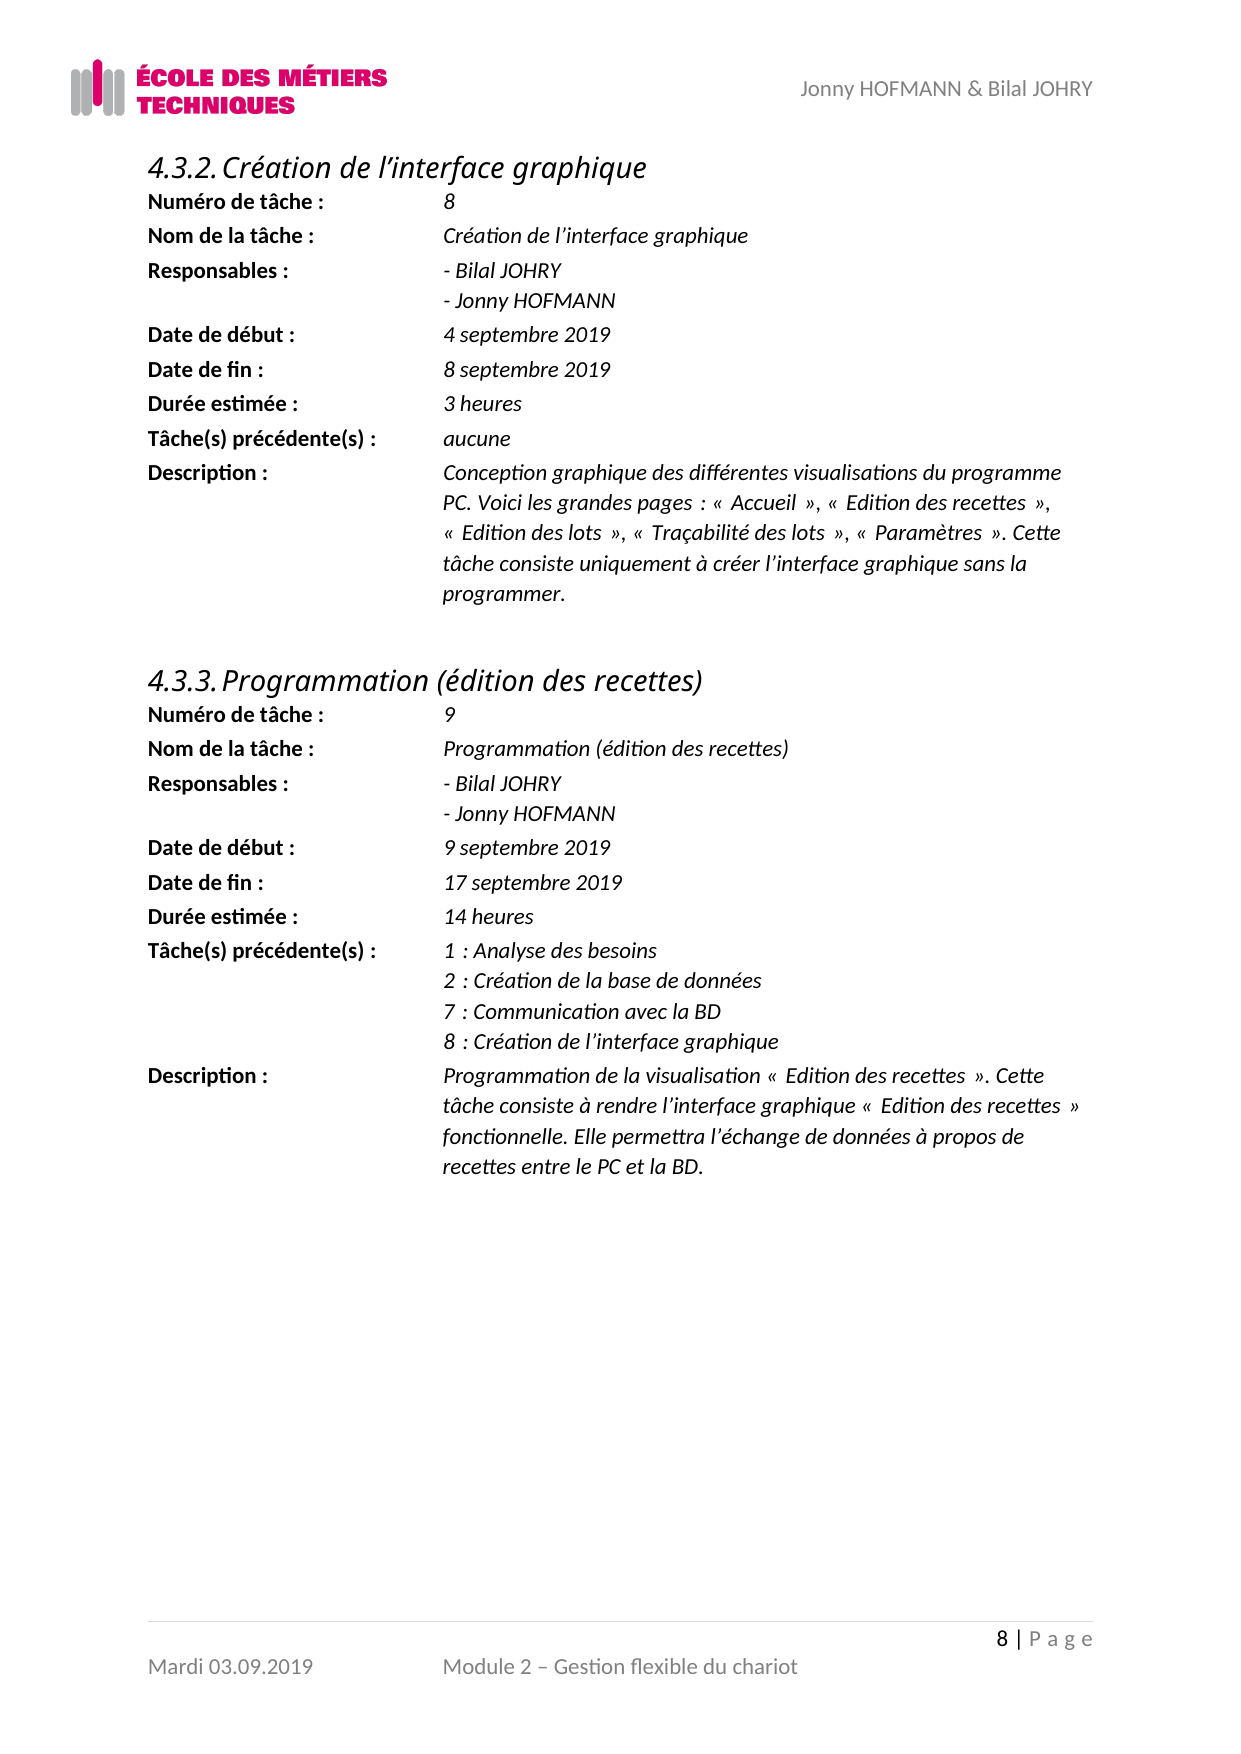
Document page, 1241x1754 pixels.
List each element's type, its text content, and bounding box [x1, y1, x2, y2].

text Nom de la tâche : Création de l’interface graphique [148, 222, 1093, 250]
text Date de fin : 17 septembre 2019 [148, 868, 1093, 896]
picture [35, 59, 422, 116]
text Description : Programmation de la visualisation « Edition des recettes ». Cette tâche consiste à rendre l’interface graphique « Edition des recettes » fonctionnelle. Elle permettra l’échange de données à propos de recettes entre le PC et la BD. [148, 1061, 1093, 1180]
text Date de fin : 8 septembre 2019 [148, 355, 1093, 383]
text Responsables : - Bilal JOHRY [148, 256, 1093, 284]
text Numéro de tâche : 9 [148, 700, 1093, 728]
text - Jonny HOFMANN [148, 799, 1093, 827]
text Responsables : - Bilal JOHRY [148, 769, 1093, 797]
text Date de début : 9 septembre 2019 [148, 833, 1093, 861]
text Création de l’interface graphique [148, 148, 1093, 187]
text - Jonny HOFMANN [148, 286, 1093, 314]
text Date de début : 4 septembre 2019 [148, 321, 1093, 349]
text Programmation (édition des recettes) [148, 660, 1093, 700]
text 2 : Création de la base de données [148, 967, 1093, 994]
text Nom de la tâche : Programmation (édition des recettes) [148, 734, 1093, 762]
text Durée estimée : 3 heures [148, 389, 1093, 417]
text Durée estimée : 14 heures [148, 902, 1093, 930]
text Tâche(s) précédente(s) : 1 : Analyse des besoins [148, 936, 1093, 964]
text 7 : Communication avec la BD [369, 997, 1093, 1025]
text 8 : Création de l’interface graphique [148, 1027, 1093, 1055]
text Tâche(s) précédente(s) : aucune [148, 424, 1093, 452]
text Description : Conception graphique des différentes visualisations du programme PC. Voici les grandes pages : « Accueil », « Edition des recettes », « Edition des lots », « Traçabilité des lots », « Paramètres ». Cette tâche consiste uniquement à créer l’interface graphique sans la programmer. [148, 458, 1093, 607]
text Numéro de tâche : 8 [148, 187, 1093, 215]
